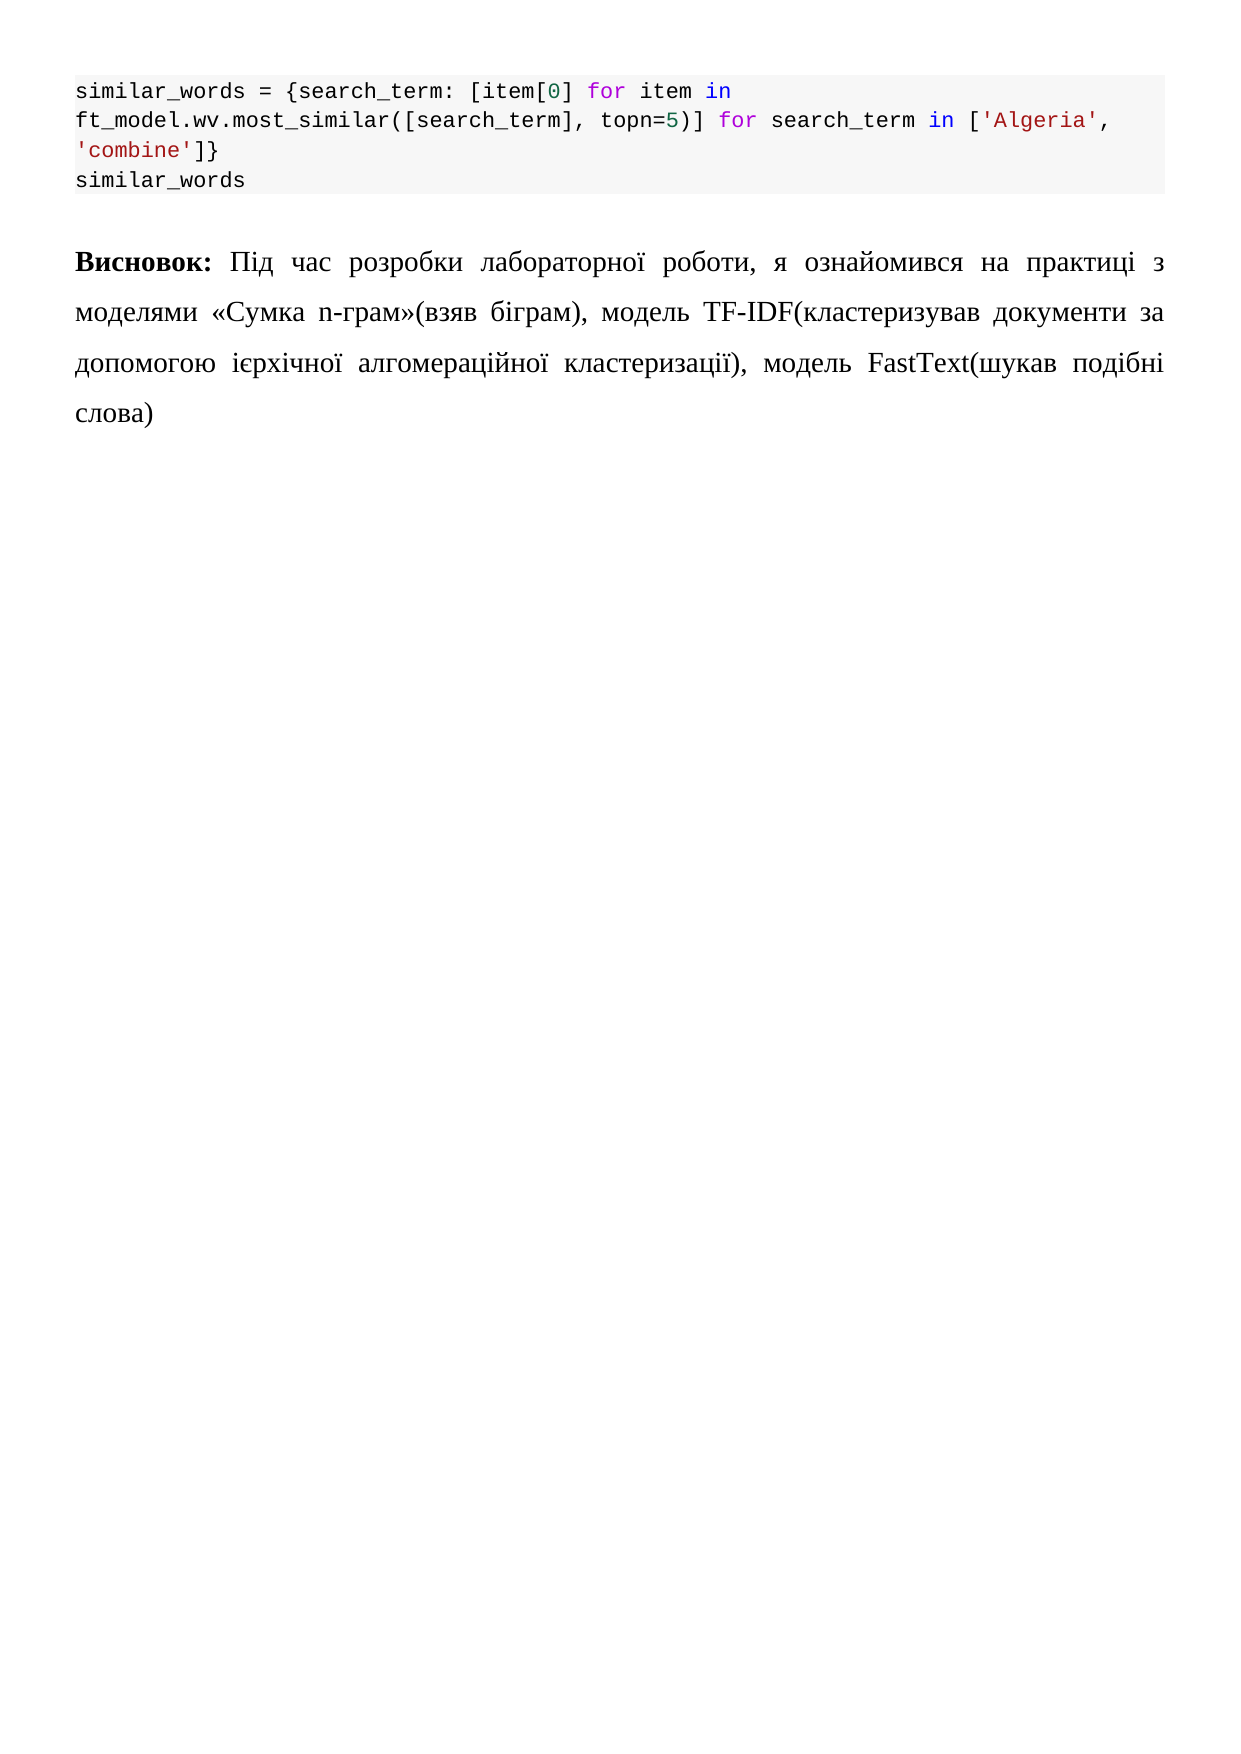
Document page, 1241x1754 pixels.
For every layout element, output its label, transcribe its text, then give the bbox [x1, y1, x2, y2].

text similar_words = {search_term: [item[0] for item in ft_model.wv.most_similar([search_term], topn=5)] for search_term in ['Algeria', 'combine']} [75, 75, 1165, 164]
text similar_words [75, 164, 1165, 194]
text Висновок: Під час розробки лабораторної роботи, я ознайомився на практиці з моделями «Сумка n-грам»(взяв біграм), модель TF-IDF(кластеризував документи за допомогою ієрхічної алгомераційної кластеризації), модель FastText(шукав подібні слова) [75, 244, 1165, 428]
